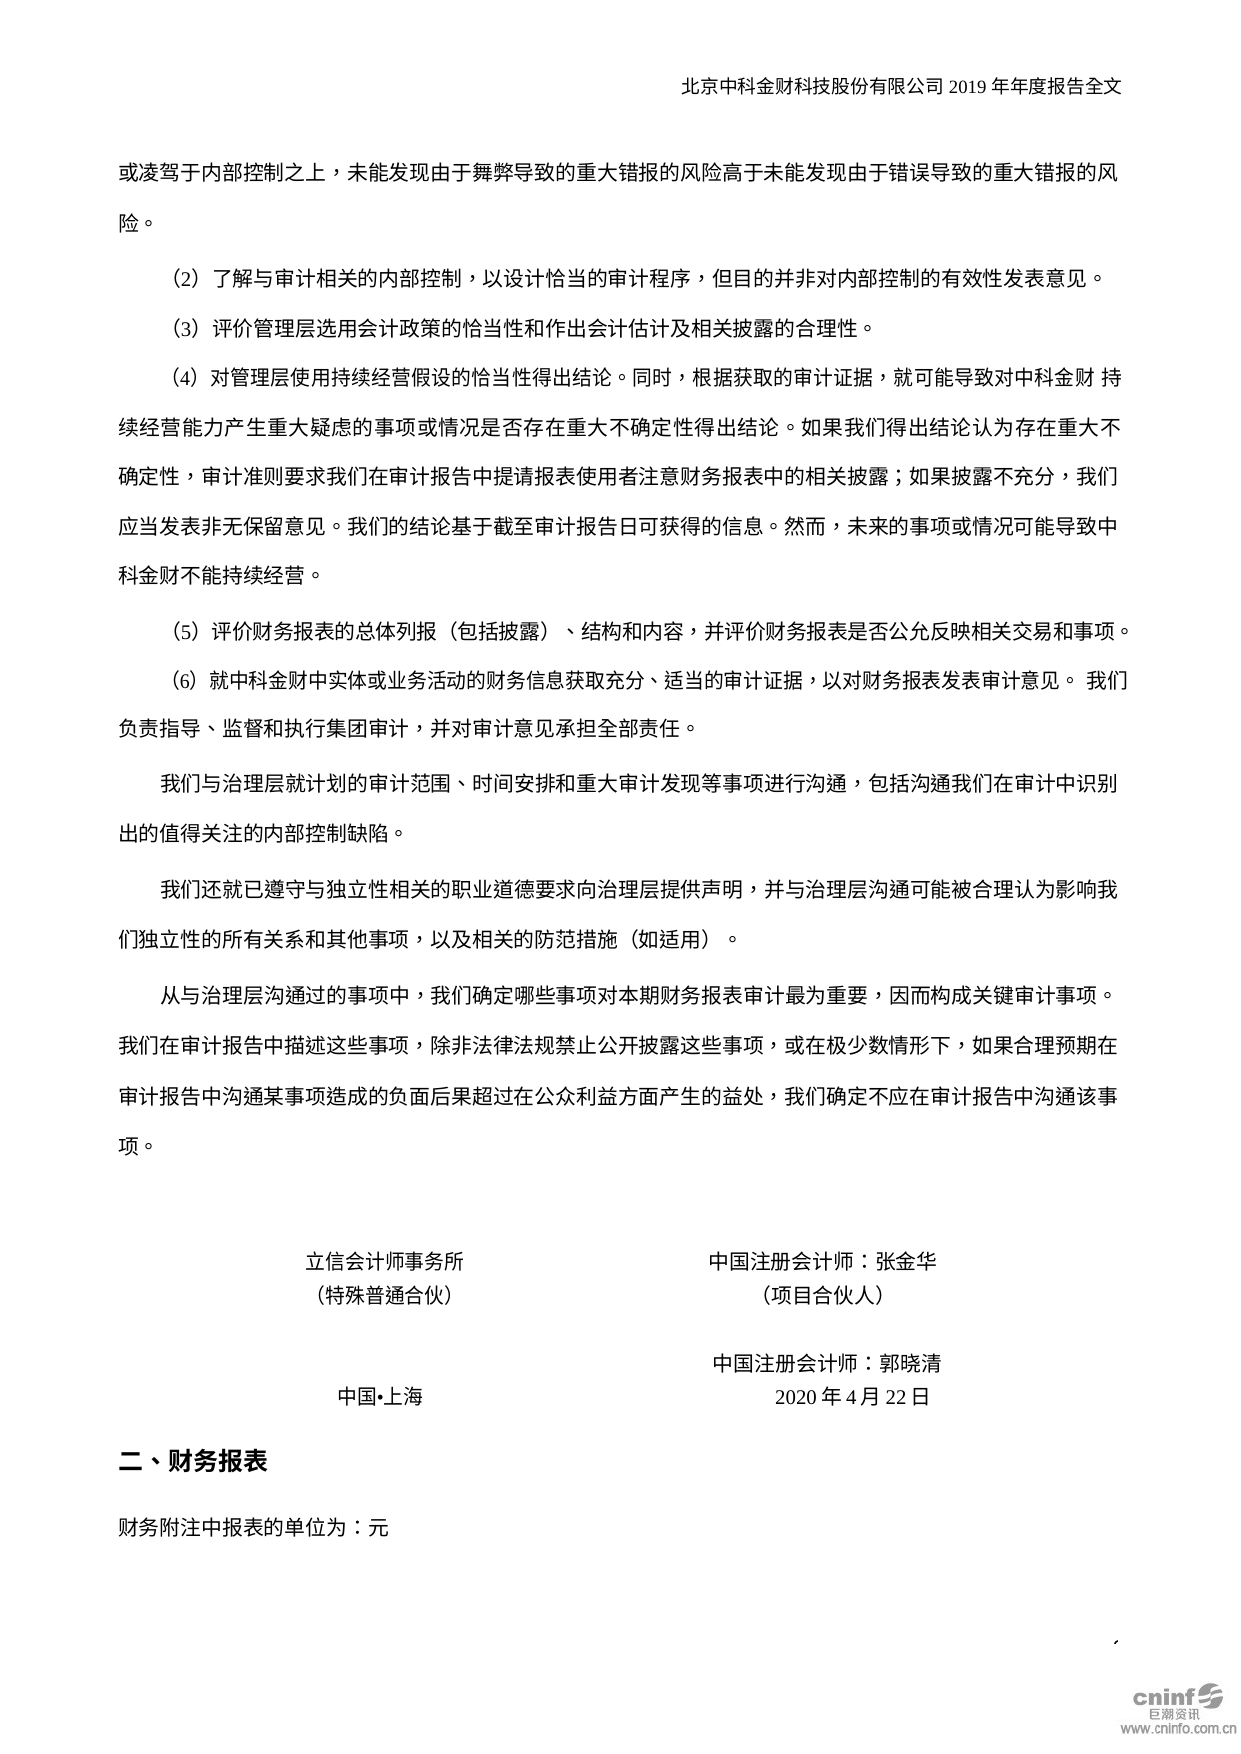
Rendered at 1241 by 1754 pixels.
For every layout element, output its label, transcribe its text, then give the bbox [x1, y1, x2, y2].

text 从与治理层沟通过的事项中，我们确定哪些事项对本期财务报表审计最为重要，因而构成关键审计事项。 我们在审计报告中描述这些事项，除非法律法规禁止公开披露这些事项，或在极少数情形下，如果合理预期在 审计报告中沟通某事项造成的负面后果超过在公众利益方面产生的益处，我们确定不应在审计报告中沟通该事 项。 [118, 981, 1122, 1161]
text （2）了解与审计相关的内部控制，以设计恰当的审计程序，但目的并非对内部控制的有效性发表意见。 [160, 264, 1122, 293]
text （5）评价财务报表的总体列报（包括披露）、结构和内容，并评价财务报表是否公允反映相关交易和事项。 [160, 617, 1240, 645]
text 财务附注中报表的单位为：元 [118, 1513, 1122, 1542]
text 立信会计师事务所 中国注册会计师：张金华 [306, 1247, 1122, 1276]
text （6）就中科金财中实体或业务活动的财务信息获取充分、适当的审计证据，以对财务报表发表审计意见。 我们负责指导、监督和执行集团审计，并对审计意见承担全部责任。 [118, 666, 1128, 742]
text 我们还就已遵守与独立性相关的职业道德要求向治理层提供声明，并与治理层沟通可能被合理认为影响我 们独立性的所有关系和其他事项，以及相关的防范措施（如适用）。 [118, 875, 1121, 954]
text 我们与治理层就计划的审计范围、时间安排和重大审计发现等事项进行沟通，包括沟通我们在审计中识别 出的值得关注的内部控制缺陷。 [118, 769, 1121, 848]
picture [1115, 1680, 1240, 1737]
text （特殊普通合伙） （项目合伙人） [306, 1281, 1122, 1309]
text （3）评价管理层选用会计政策的恰当性和作出会计估计及相关披露的合理性。 [160, 314, 1122, 342]
text 中国•上海 2020年4月22日 [102, 1382, 1166, 1411]
text 中国注册会计师：郭晓清 [713, 1349, 1122, 1377]
text 或凌驾于内部控制之上，未能发现由于舞弊导致的重大错报的风险高于未能发现由于错误导致的重大错报的风 险。 [118, 158, 1122, 237]
text （4）对管理层使用持续经营假设的恰当性得出结论。同时，根据获取的审计证据，就可能导致对中科金财 持续经营能力产生重大疑虑的事项或情况是否存在重大不确定性得出结论。如果我们得出结论认为存在重大不 确定性，审计准则要求我们在审计报告中提请报表使用者注意财务报表中的相关披露；如果披露不充分，我们 应当发表非无保留意见。我们的结论基于截至审计报告日可获得的信息。然而，未来的事项或情况可能导致中 科金财不能持续经营。 [118, 363, 1122, 590]
subtitle 二、财务报表 [118, 1444, 1122, 1478]
